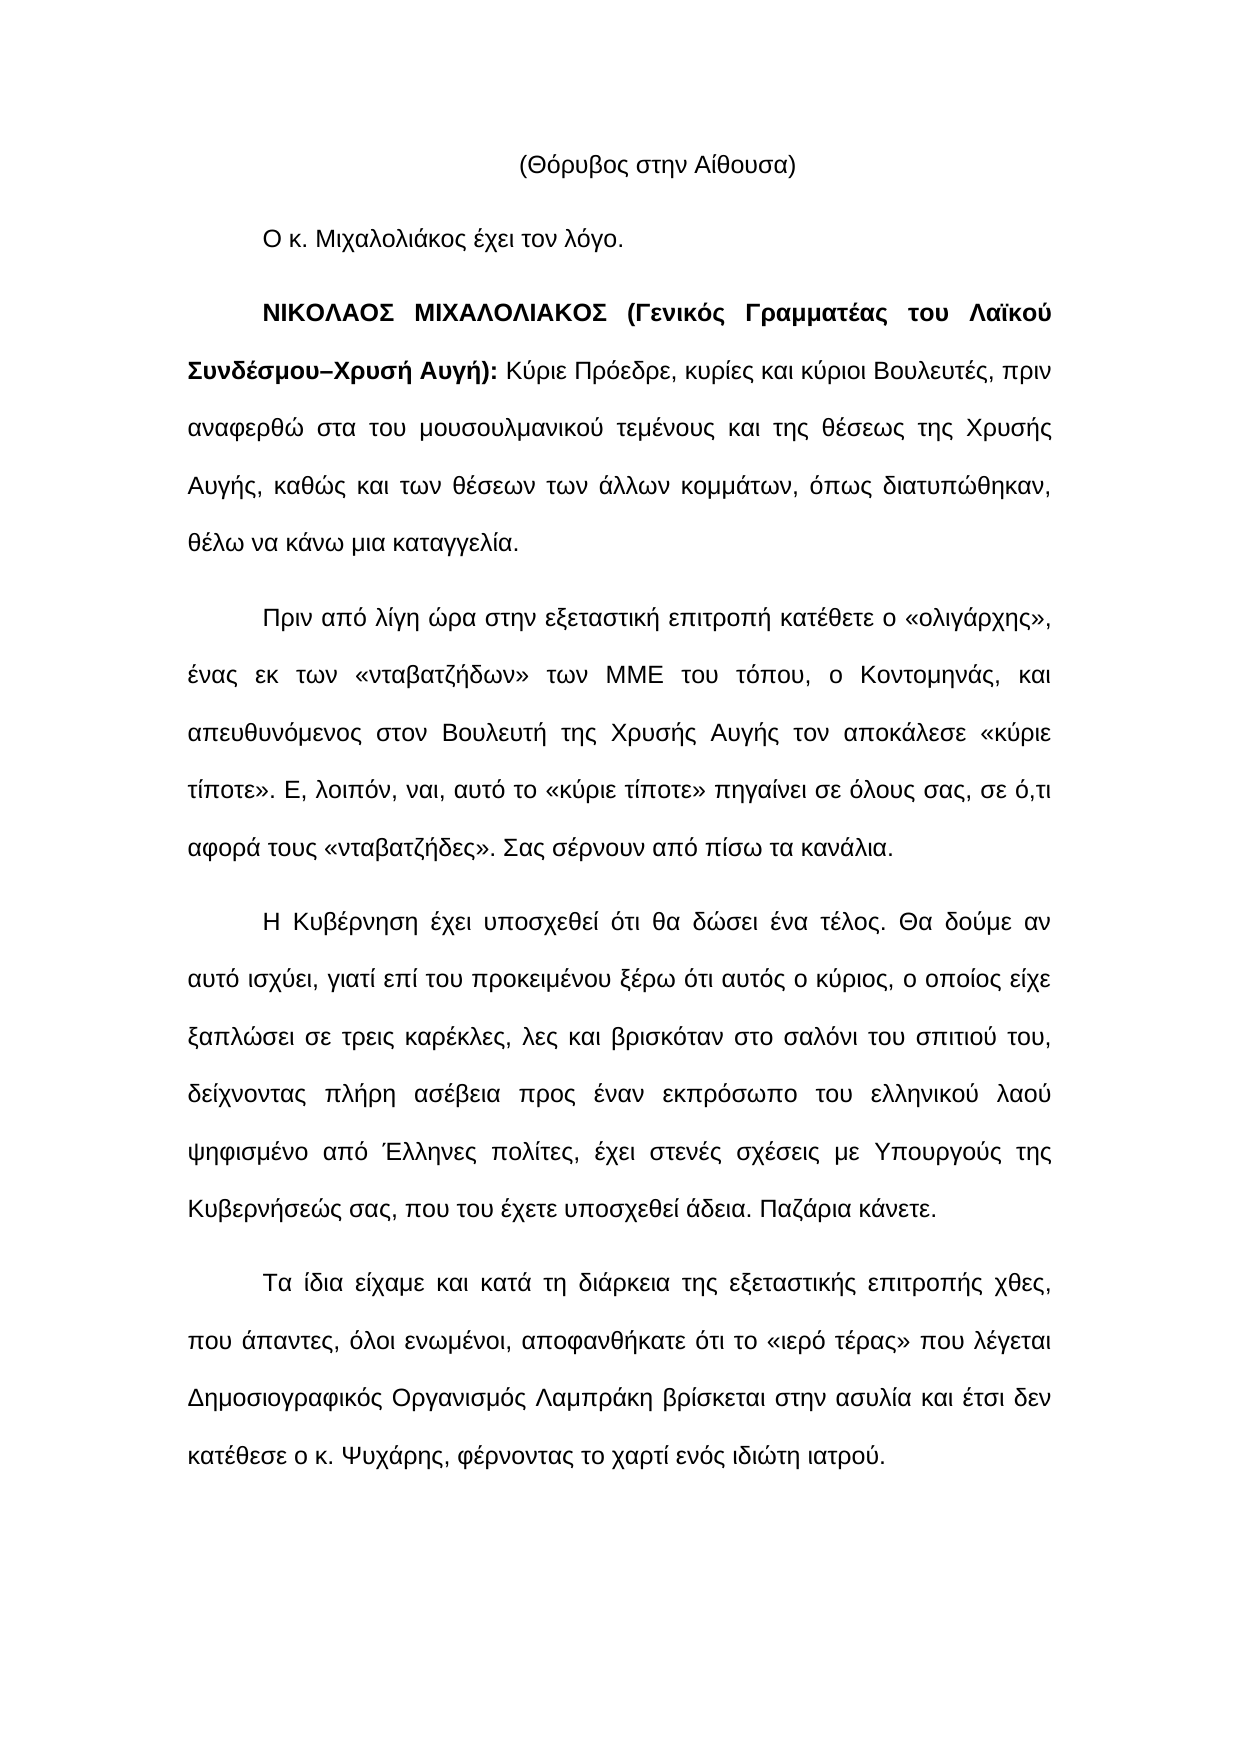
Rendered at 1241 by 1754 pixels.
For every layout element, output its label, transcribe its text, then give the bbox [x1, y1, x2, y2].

text Πριν από λίγη ώρα στην εξεταστική επιτροπή κατέθετε ο «ολιγάρχης», ένας εκ των «νταβατζήδων» των ΜΜΕ του τόπου, ο Κοντομηνάς, και απευθυνόμενος στον Βουλευτή της Χρυσής Αυγής τον αποκάλεσε «κύριε τίποτε». Ε, λοιπόν, ναι, αυτό το «κύριε τίποτε» πηγαίνει σε όλους σας, σε ό,τι αφορά τους «νταβατζήδες». Σας σέρνουν από πίσω τα κανάλια. [187, 602, 1053, 861]
text ΝΙΚΟΛΑΟΣ ΜΙΧΑΛΟΛΙΑΚΟΣ (Γενικός Γραμματέας του Λαϊκού Συνδέσμου–Χρυσή Αυγή): Κύριε Πρόεδρε, κυρίες και κύριοι Βουλευτές, πριν αναφερθώ στα του μουσουλμανικού τεμένους και της θέσεως της Χρυσής Αυγής, καθώς και των θέσεων των άλλων κομμάτων, όπως διατυπώθηκαν, θέλω να κάνω μια καταγγελία. [187, 298, 1053, 557]
text (Θόρυβος στην Αίθουσα) [187, 150, 1053, 179]
text Η Κυβέρνηση έχει υποσχεθεί ότι θα δώσει ένα τέλος. Θα δούμε αν αυτό ισχύει, γιατί επί του προκειμένου ξέρω ότι αυτός ο κύριος, ο οποίος είχε ξαπλώσει σε τρεις καρέκλες, λες και βρισκόταν στο σαλόνι του σπιτιού του, δείχνοντας πλήρη ασέβεια προς έναν εκπρόσωπο του ελληνικού λαού ψηφισμένο από Έλληνες πολίτες, έχει στενές σχέσεις με Υπουργούς της Κυβερνήσεώς σας, που του έχετε υποσχεθεί άδεια. Παζάρια κάνετε. [187, 907, 1053, 1223]
text Τα ίδια είχαμε και κατά τη διάρκεια της εξεταστικής επιτροπής χθες, που άπαντες, όλοι ενωμένοι, αποφανθήκατε ότι το «ιερό τέρας» που λέγεται Δημοσιογραφικός Οργανισμός Λαμπράκη βρίσκεται στην ασυλία και έτσι δεν κατέθεσε ο κ. Ψυχάρης, φέρνοντας το χαρτί ενός ιδιώτη ιατρού. [187, 1268, 1053, 1469]
text Ο κ. Μιχαλολιάκος έχει τον λόγο. [187, 224, 1053, 253]
